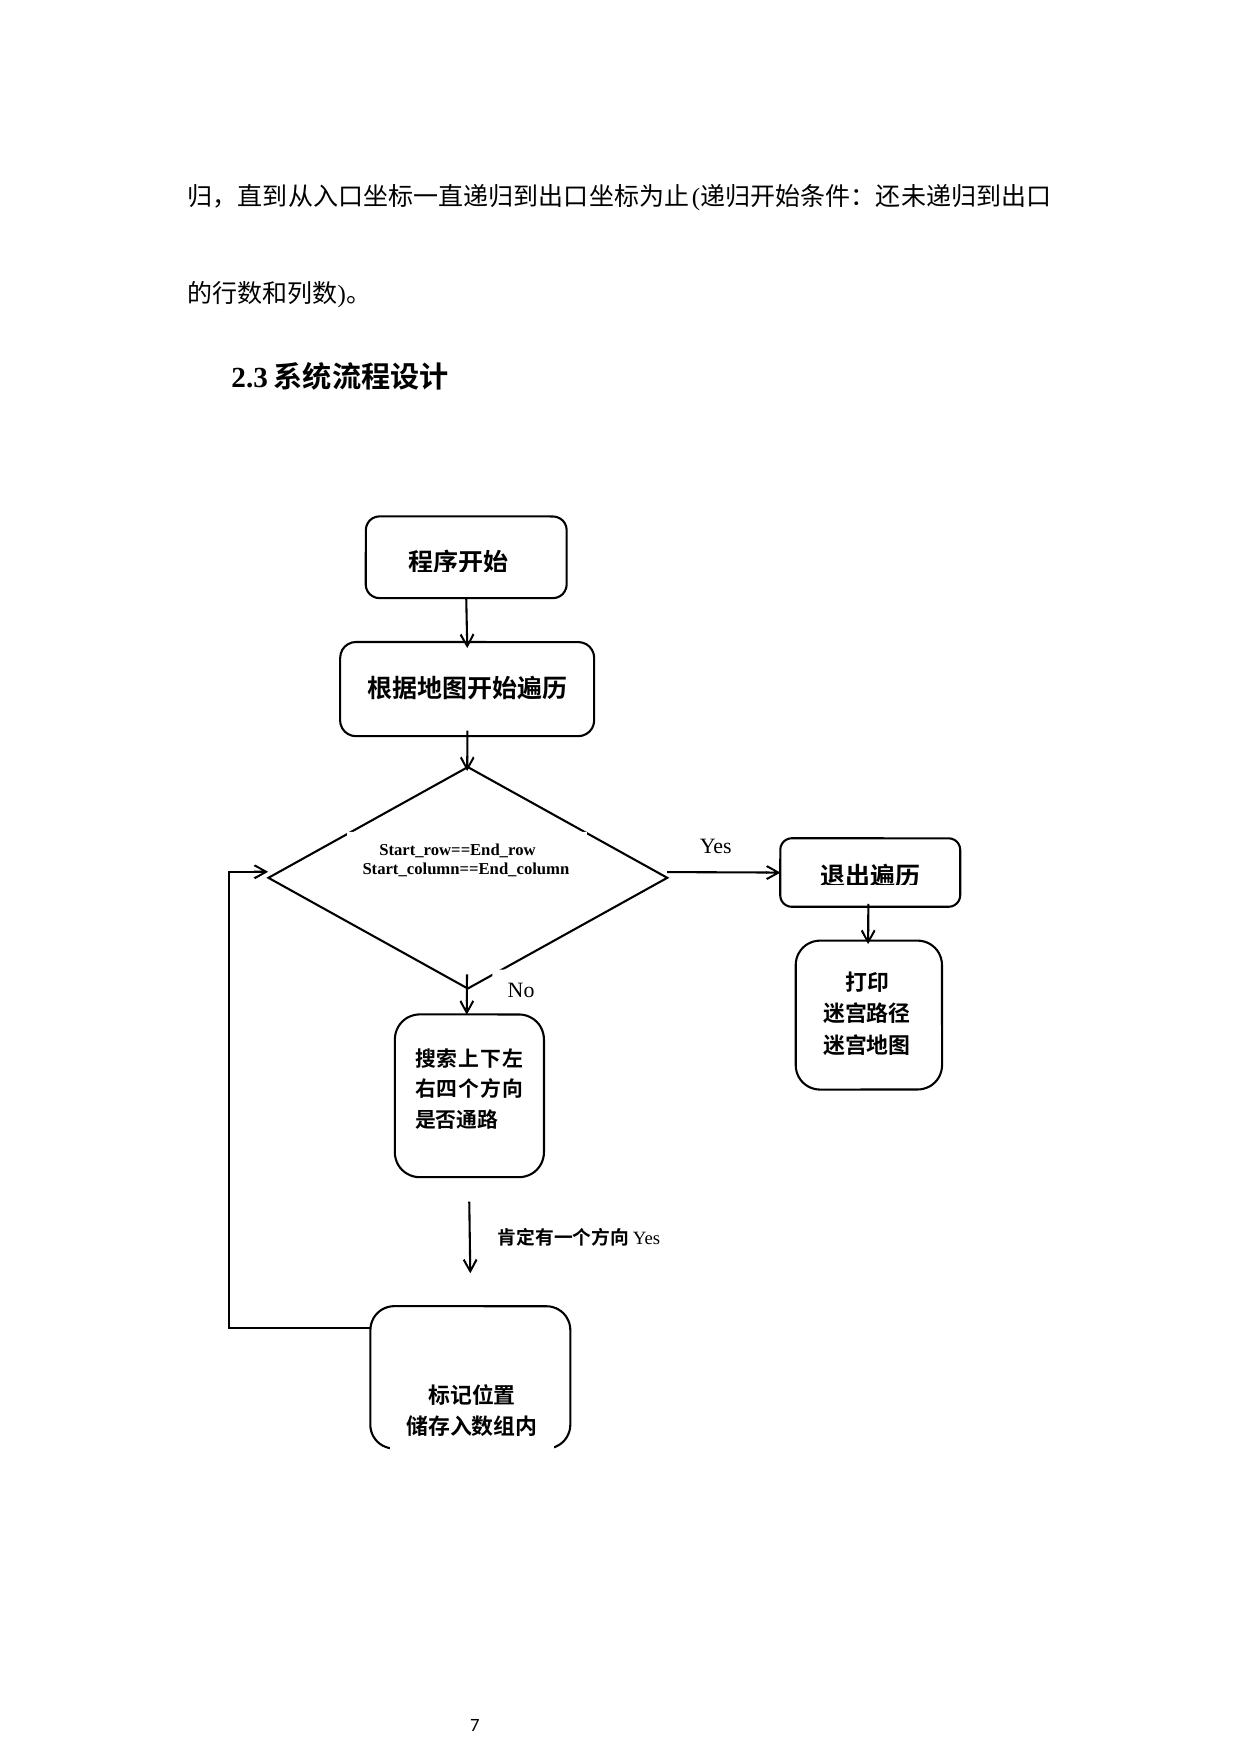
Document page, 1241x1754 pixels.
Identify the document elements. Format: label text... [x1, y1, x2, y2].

text 2.3系统流程设计 [187, 343, 1053, 408]
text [187, 162, 1053, 324]
